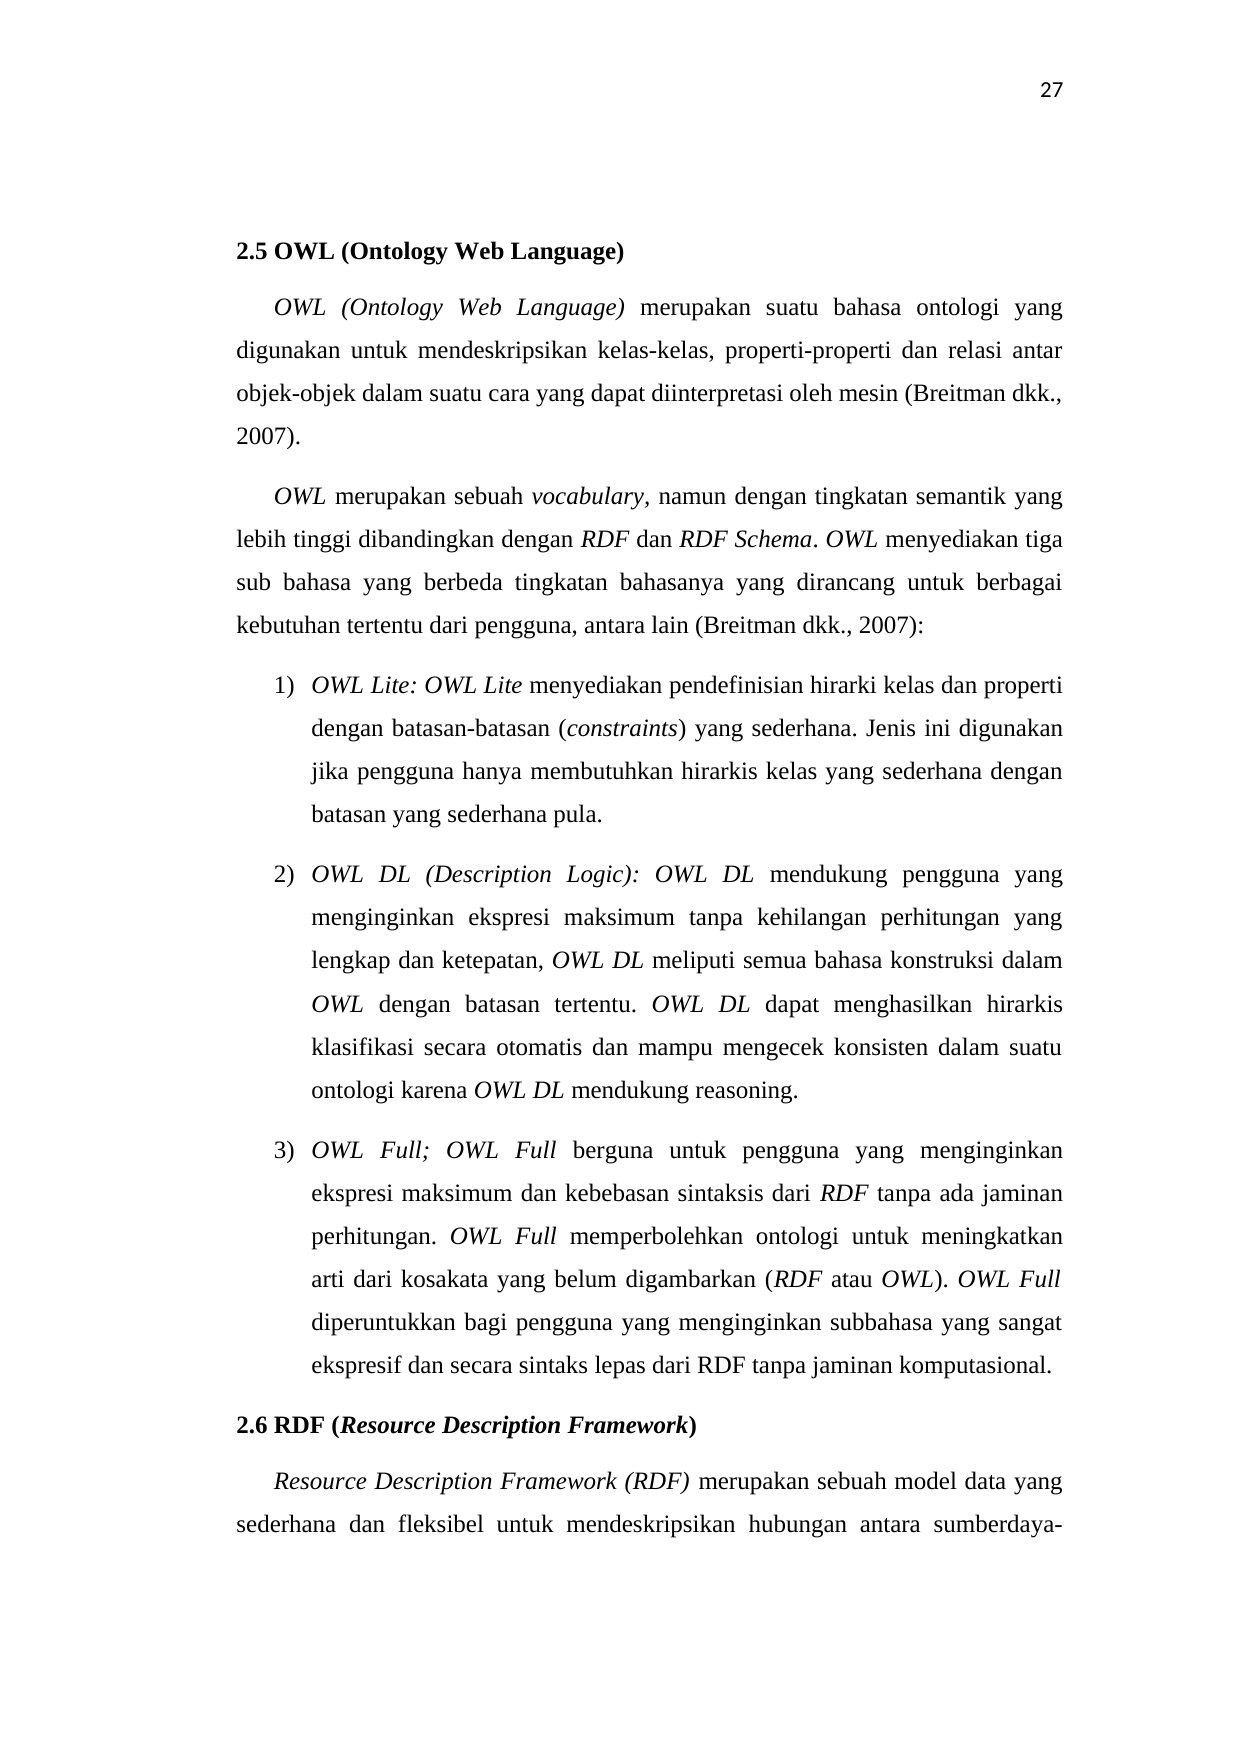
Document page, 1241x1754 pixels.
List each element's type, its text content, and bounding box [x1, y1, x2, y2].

list OWL Full; OWL Full berguna untuk pengguna yang menginginkan ekspresi maksimum dan kebebasan sintaksis dari RDF tanpa ada jaminan perhitungan. OWL Full memperbolehkan ontologi untuk meningkatkan arti dari kosakata yang belum digambarkan (RDF atau OWL). OWL Full diperuntukkan bagi pengguna yang menginginkan subbahasa yang sangat ekspresif dan secara sintaks lepas dari RDF tanpa jaminan komputasional. [274, 1135, 1063, 1379]
text OWL merupakan sebuah vocabulary, namun dengan tingkatan semantik yang lebih tinggi dibandingkan dengan RDF dan RDF Schema. OWL menyediakan tiga sub bahasa yang berbeda tingkatan bahasanya yang dirancang untuk berbagai kebutuhan tertentu dari pengguna, antara lain (Breitman dkk., 2007): [236, 481, 1063, 639]
list OWL DL (Description Logic): OWL DL mendukung pengguna yang menginginkan ekspresi maksimum tanpa kehilangan perhitungan yang lengkap dan ketepatan, OWL DL meliputi semua bahasa konstruksi dalam OWL dengan batasan tertentu. OWL DL dapat menghasilkan hirarkis klasifikasi secara otomatis dan mampu mengecek konsisten dalam suatu ontologi karena OWL DL mendukung reasoning. [274, 859, 1063, 1104]
text OWL (Ontology Web Language) merupakan suatu bahasa ontologi yang digunakan untuk mendeskripsikan kelas-kelas, properti-properti dan relasi antar objek-objek dalam suatu cara yang dapat diinterpretasi oleh mesin (Breitman dkk., 2007). [236, 292, 1063, 450]
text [236, 1466, 1063, 1538]
subtitle OWL (Ontology Web Language) [236, 236, 1063, 265]
subtitle RDF (Resource Description Framework) [236, 1410, 1063, 1439]
list OWL Lite: OWL Lite menyediakan pendefinisian hirarki kelas dan properti dengan batasan-batasan (constraints) yang sederhana. Jenis ini digunakan jika pengguna hanya membutuhkan hirarkis kelas yang sederhana dengan batasan yang sederhana pula. [274, 670, 1063, 828]
